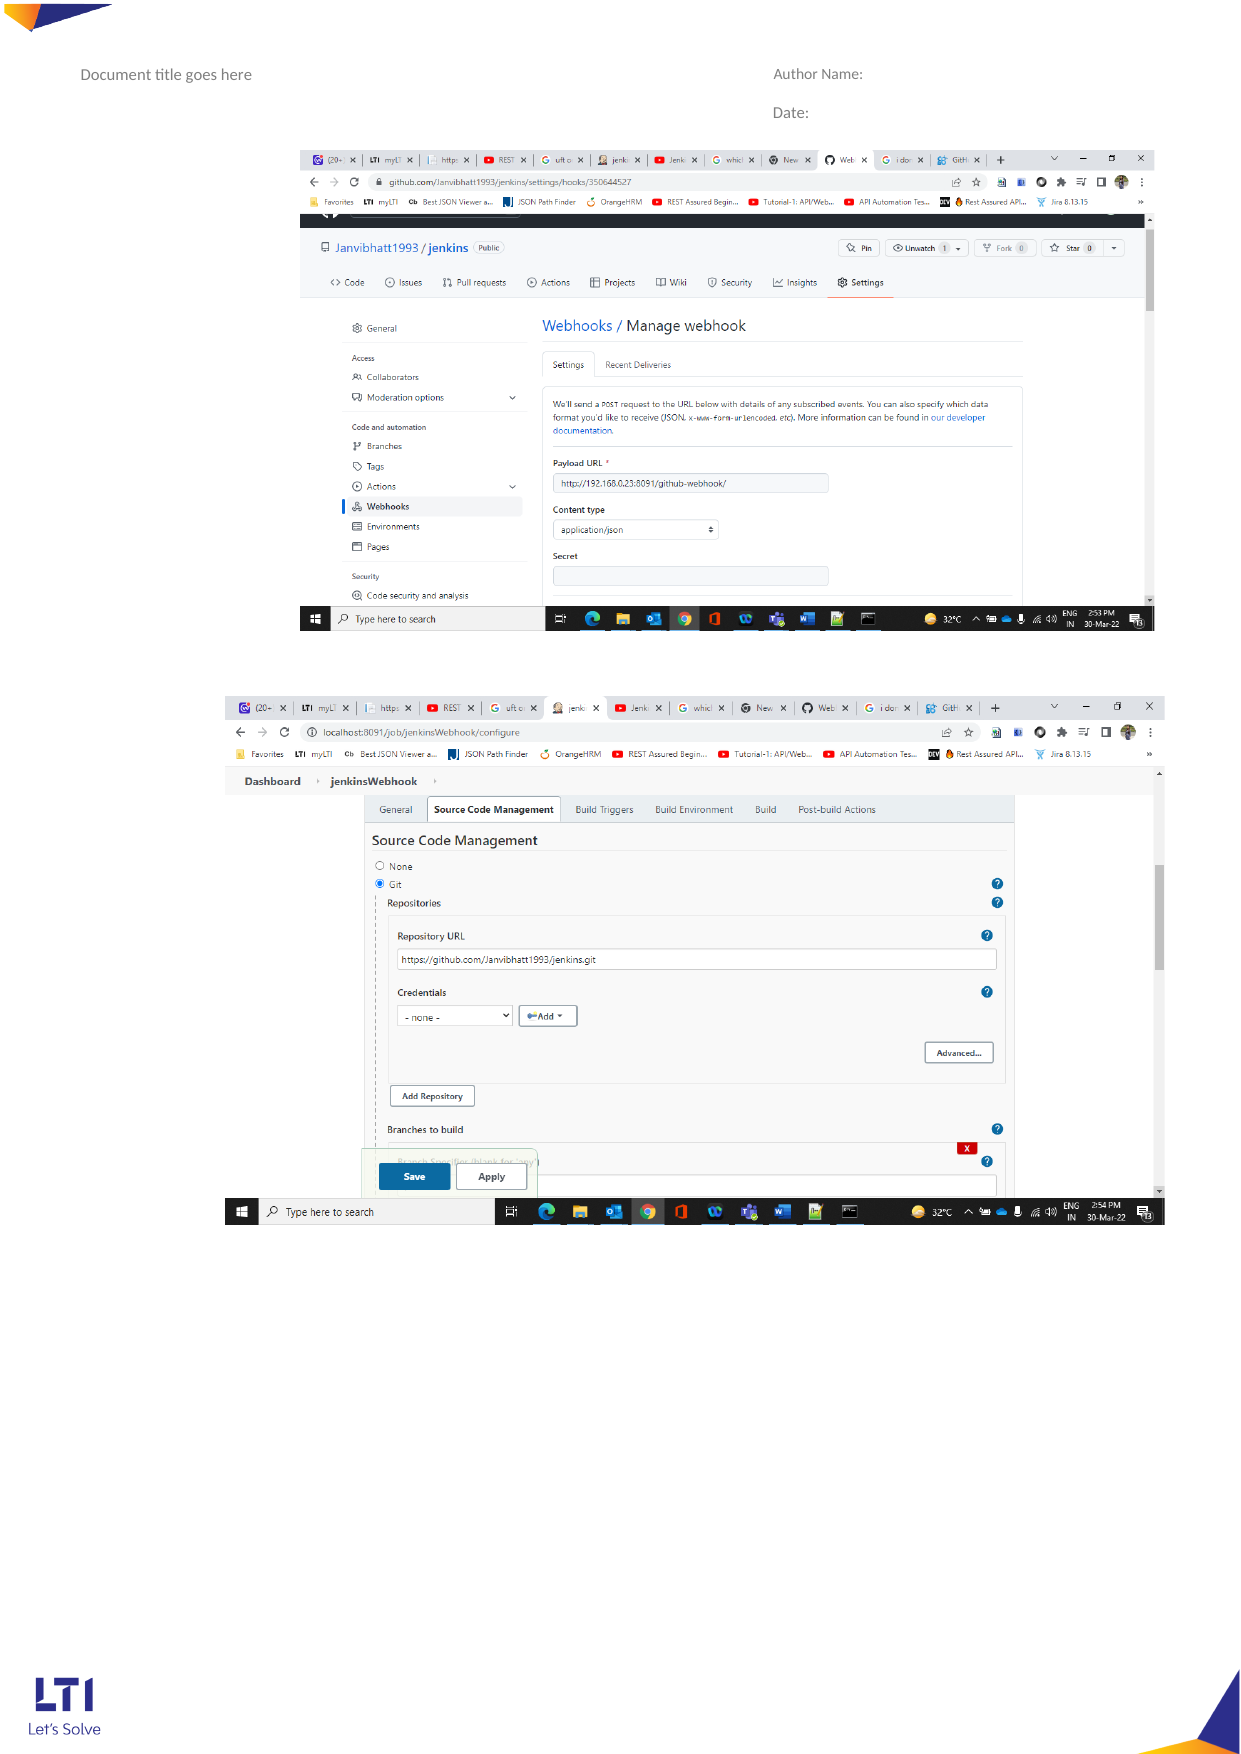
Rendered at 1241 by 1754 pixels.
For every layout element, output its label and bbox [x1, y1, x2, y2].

picture [1134, 1670, 1241, 1754]
picture [225, 696, 1165, 1225]
picture [21, 1668, 105, 1740]
picture [4, 0, 113, 100]
picture [300, 150, 1155, 631]
